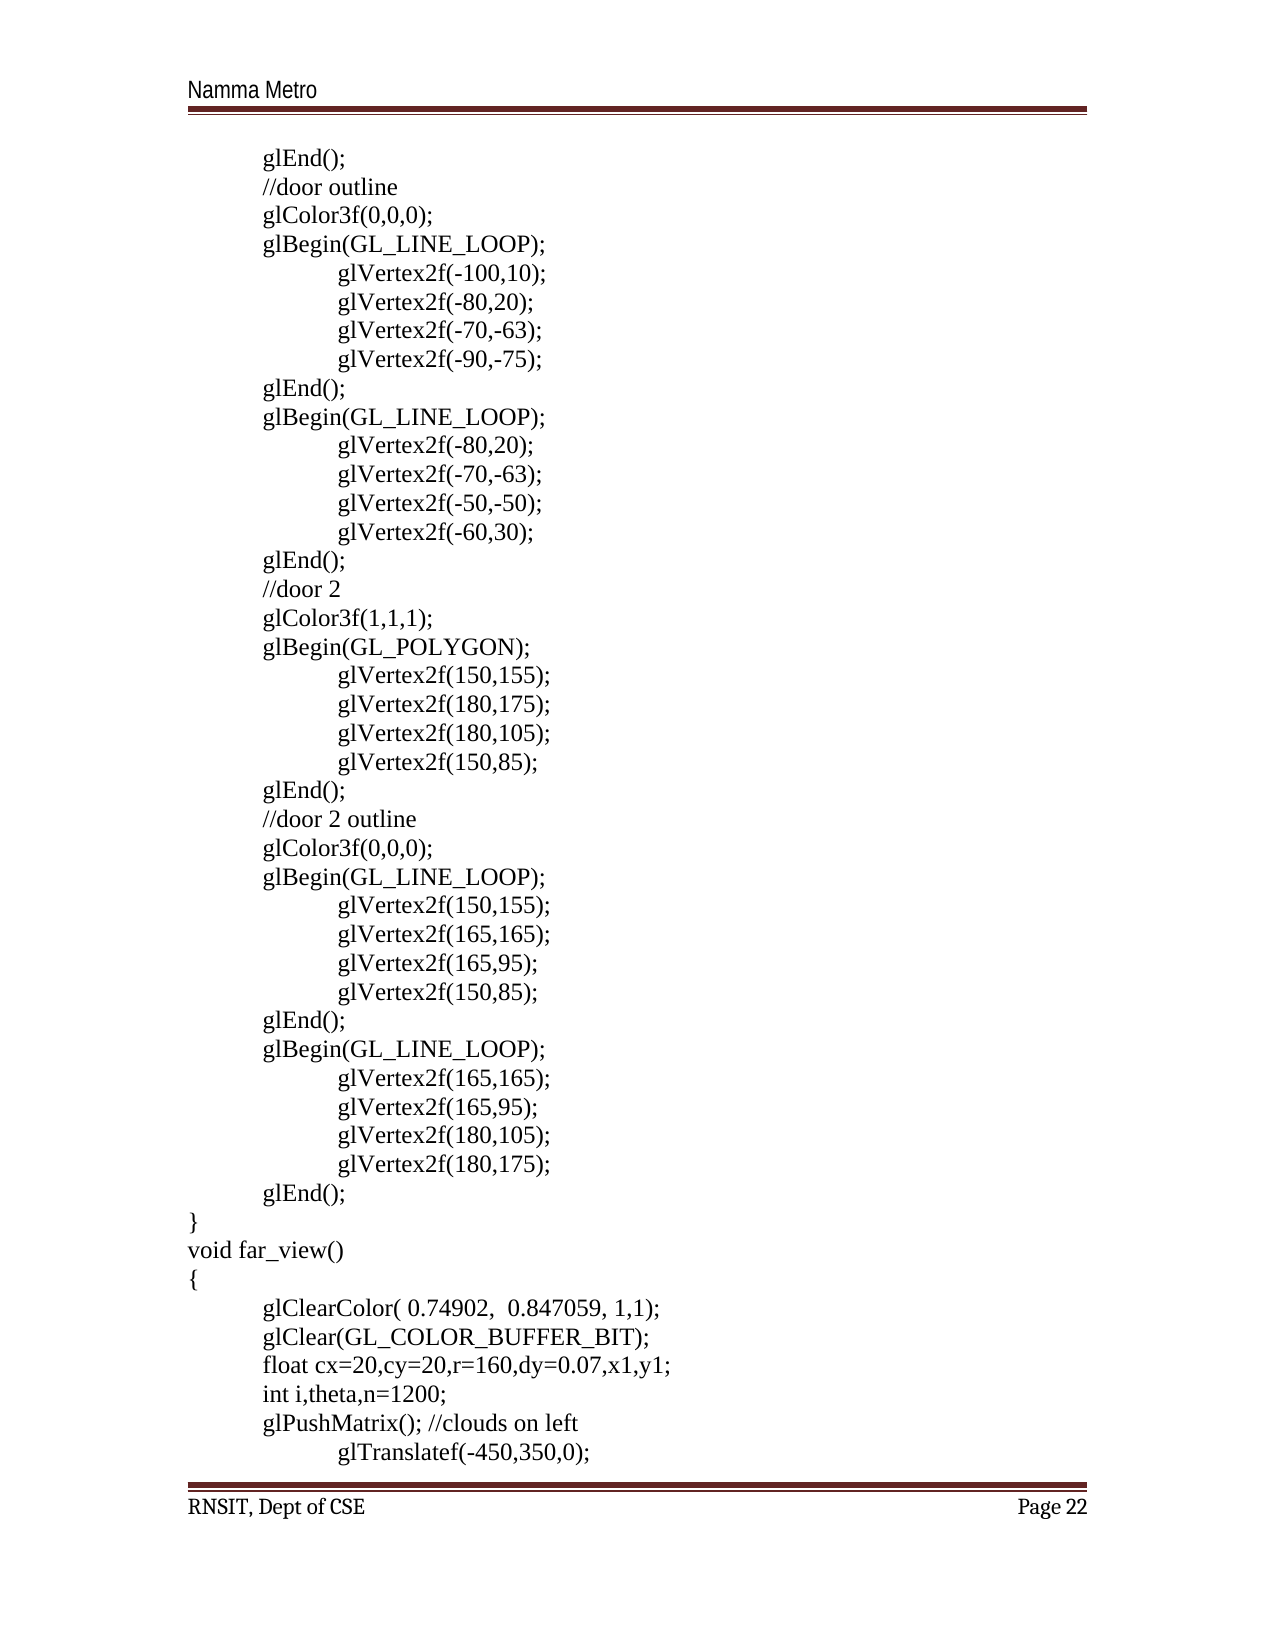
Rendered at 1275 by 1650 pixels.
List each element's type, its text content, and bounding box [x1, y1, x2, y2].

text glVertex2f(165,165); [187, 919, 1087, 948]
text glClear(GL_COLOR_BUFFER_BIT); [187, 1322, 1087, 1351]
text glVertex2f(-60,30); [187, 517, 1087, 546]
text glVertex2f(-100,10); [187, 258, 1087, 287]
text glVertex2f(-70,-63); [187, 316, 1087, 344]
text float cx=20,cy=20,r=160,dy=0.07,x1,y1; [187, 1351, 1087, 1379]
text glVertex2f(-90,-75); [187, 344, 1087, 373]
text void far_view() [187, 1236, 1087, 1264]
text } [187, 1207, 1087, 1236]
text glVertex2f(180,105); [187, 1121, 1087, 1149]
text glBegin(GL_LINE_LOOP); [187, 1034, 1087, 1063]
text glVertex2f(-50,-50); [187, 488, 1087, 517]
text glBegin(GL_LINE_LOOP); [187, 862, 1087, 891]
text //door 2 [187, 574, 1087, 603]
text glVertex2f(150,155); [187, 891, 1087, 919]
text glVertex2f(150,85); [187, 977, 1087, 1006]
text glVertex2f(180,175); [187, 1149, 1087, 1178]
text { [187, 1264, 1087, 1293]
text glVertex2f(165,95); [187, 948, 1087, 977]
text glEnd(); [187, 546, 1087, 574]
text glVertex2f(-80,20); [187, 287, 1087, 316]
text glVertex2f(150,85); [187, 747, 1087, 776]
text glColor3f(0,0,0); [187, 833, 1087, 862]
text glVertex2f(180,175); [187, 689, 1087, 718]
text //door 2 outline [187, 804, 1087, 833]
text glPushMatrix(); //clouds on left [187, 1408, 1087, 1437]
text glEnd(); [187, 776, 1087, 804]
text int i,theta,n=1200; [187, 1379, 1087, 1408]
text glVertex2f(-70,-63); [187, 459, 1087, 488]
text glVertex2f(-80,20); [187, 431, 1087, 459]
text glEnd(); [187, 143, 1087, 172]
text glBegin(GL_LINE_LOOP); [187, 229, 1087, 258]
text glVertex2f(165,165); [187, 1063, 1087, 1092]
text glVertex2f(180,105); [187, 718, 1087, 747]
text glVertex2f(150,155); [187, 661, 1087, 689]
text glBegin(GL_POLYGON); [187, 632, 1087, 661]
text glClearColor( 0.74902, 0.847059, 1,1); [187, 1293, 1087, 1322]
text glColor3f(1,1,1); [187, 603, 1087, 632]
text glEnd(); [187, 1006, 1087, 1034]
text glBegin(GL_LINE_LOOP); [187, 402, 1087, 431]
text glTranslatef(-450,350,0); [187, 1437, 1087, 1466]
text glEnd(); [187, 1178, 1087, 1207]
text glColor3f(0,0,0); [187, 201, 1087, 229]
text //door outline [187, 172, 1087, 201]
text glVertex2f(165,95); [187, 1092, 1087, 1121]
text glEnd(); [187, 373, 1087, 402]
